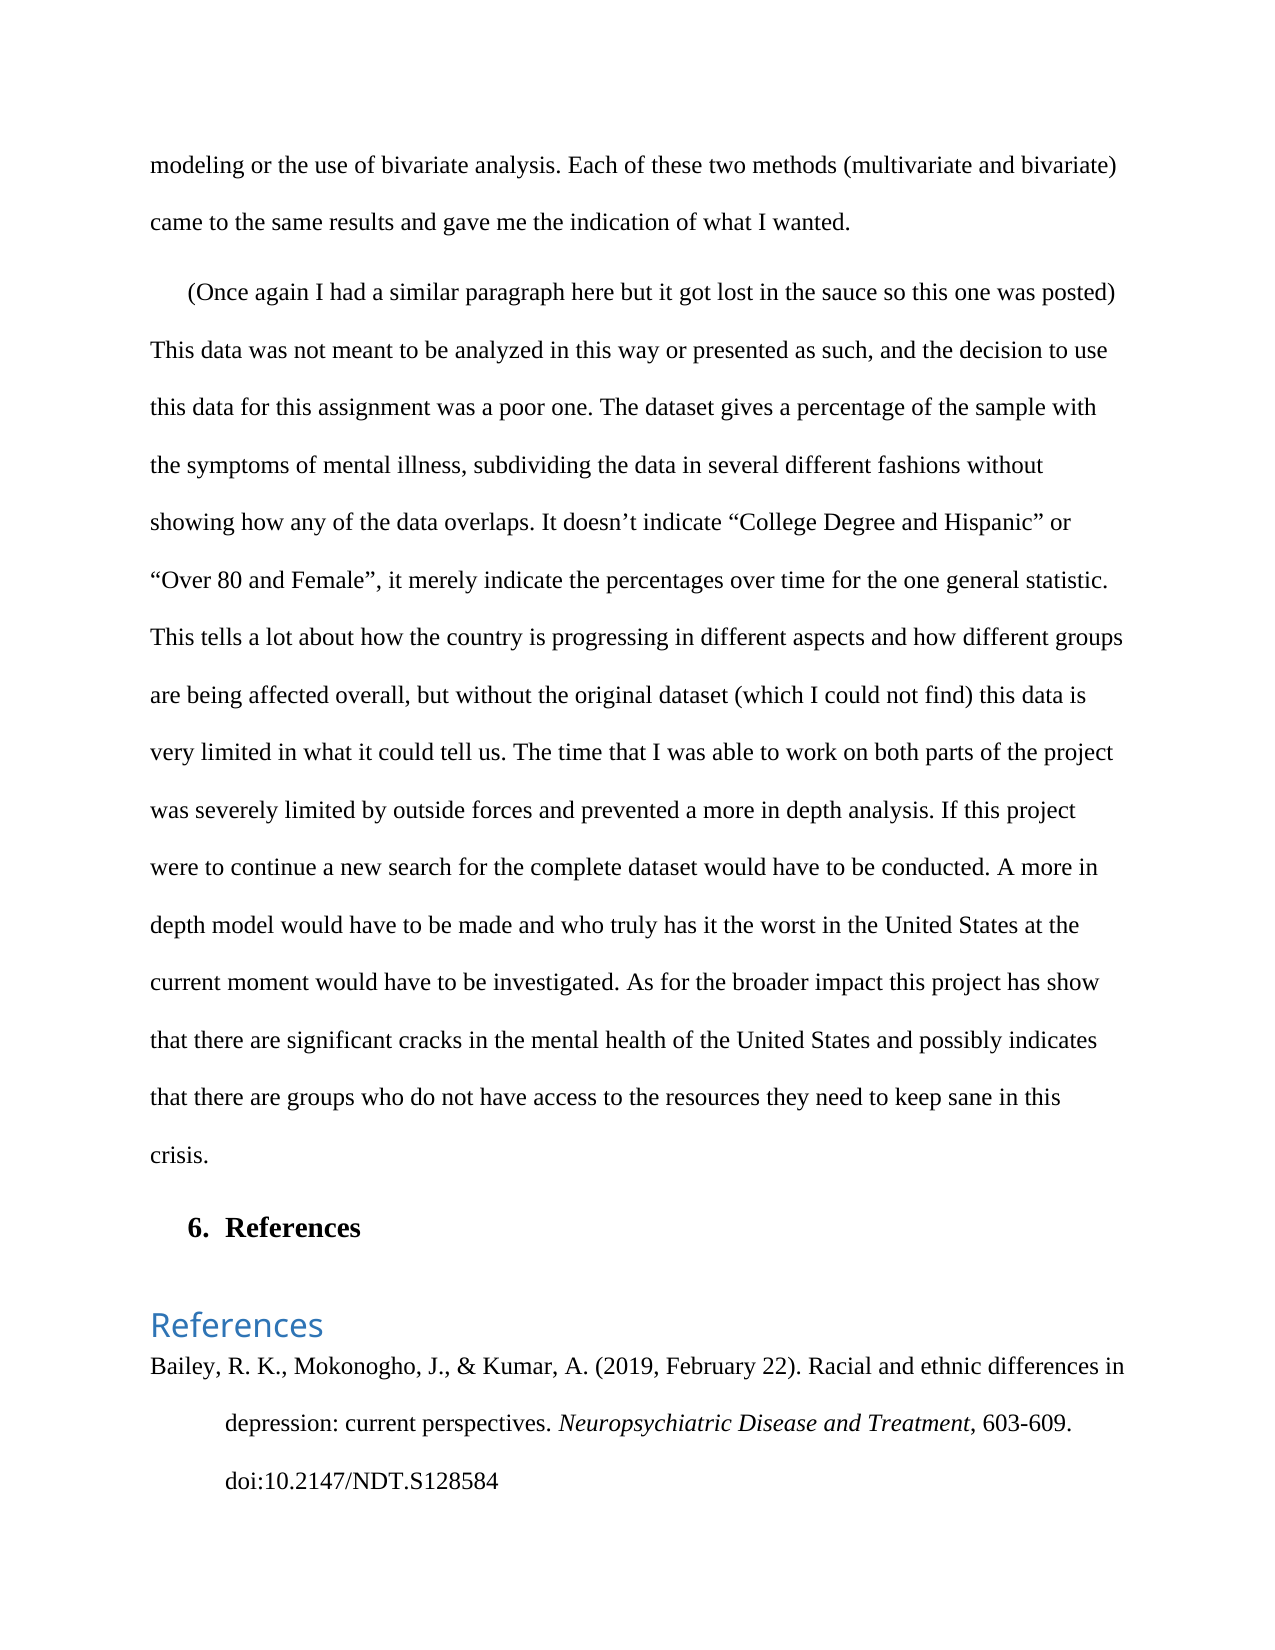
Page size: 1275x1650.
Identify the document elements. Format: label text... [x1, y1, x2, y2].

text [150, 150, 1125, 236]
text (Once again I had a similar paragraph here but it got lost in the sauce so this one was posted) This data was not meant to be analyzed in this way or presented as such, and the decision to use this data for this assignment was a poor one. The dataset gives a percentage of the sample with the symptoms of mental illness, subdividing the data in several different fashions without showing how any of the data overlaps. It doesn’t indicate “College Degree and Hispanic” or “Over 80 and Female”, it merely indicate the percentages over time for the one general statistic. This tells a lot about how the country is progressing in different aspects and how different groups are being affected overall, but without the original dataset (which I could not find) this data is very limited in what it could tell us. The time that I was able to work on both parts of the project was severely limited by outside forces and prevented a more in depth analysis. If this project were to continue a new search for the complete dataset would have to be conducted. A more in depth model would have to be made and who truly has it the worst in the United States at the current moment would have to be investigated. As for the broader impact this project has show that there are significant cracks in the mental health of the United States and possibly indicates that there are groups who do not have access to the resources they need to keep sane in this crisis. [150, 277, 1125, 1169]
list References [187, 1210, 1125, 1243]
